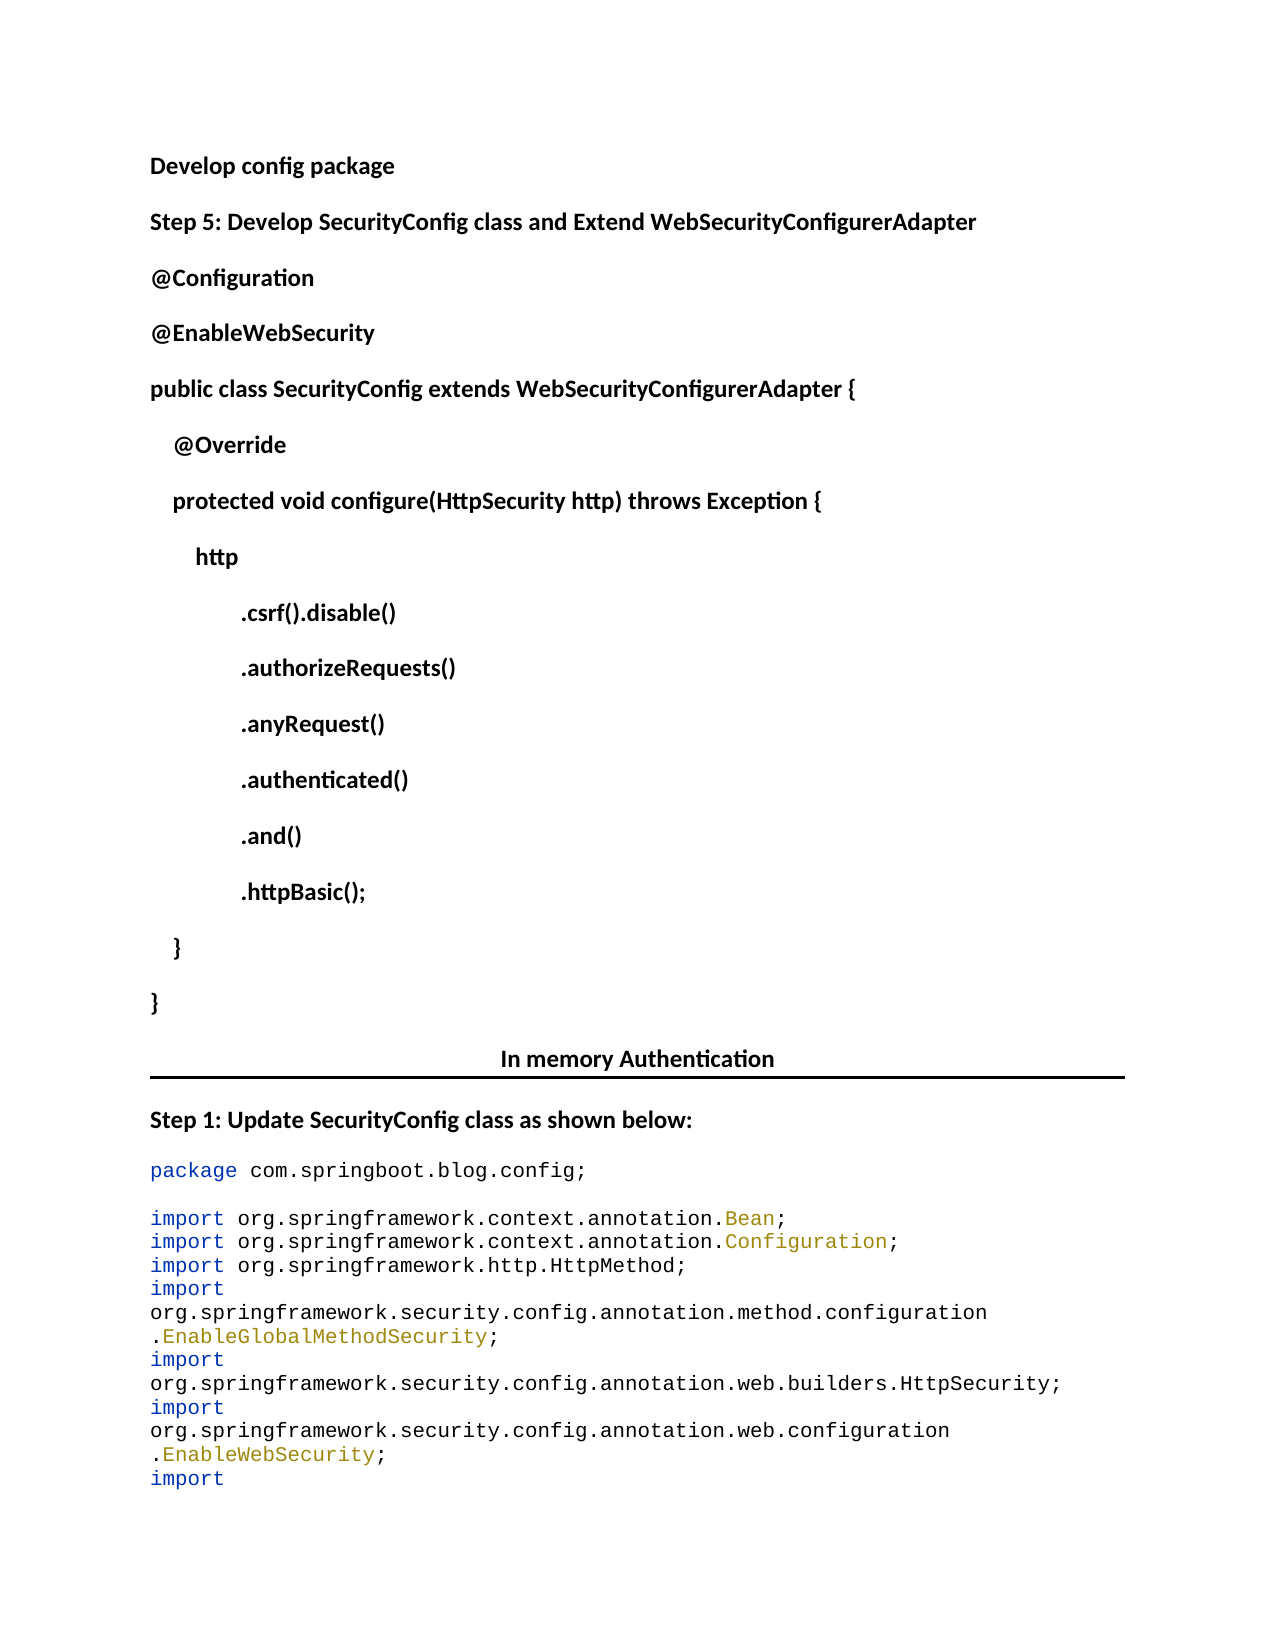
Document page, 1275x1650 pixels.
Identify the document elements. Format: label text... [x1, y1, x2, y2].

text @Configuration [150, 262, 1125, 292]
text .and() [150, 820, 1125, 851]
text @Override [150, 429, 1125, 460]
text .csrf().disable() [150, 597, 1125, 627]
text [150, 1160, 1125, 1491]
text public class SecurityConfig extends WebSecurityConfigurerAdapter { [150, 373, 1125, 404]
text http [150, 541, 1125, 571]
text In memory Authentication [150, 1043, 1125, 1076]
text @EnableWebSecurity [150, 317, 1125, 348]
text .anyRequest() [150, 708, 1125, 739]
text Develop config package [150, 150, 1125, 181]
text .httpBasic(); [150, 876, 1125, 906]
text .authenticated() [150, 764, 1125, 795]
text } [150, 932, 1125, 962]
text .authorizeRequests() [150, 652, 1125, 683]
text Step 1: Update SecurityConfig class as shown below: [150, 1104, 1125, 1135]
text } [150, 987, 1125, 1018]
text protected void configure(HttpSecurity http) throws Exception { [150, 485, 1125, 516]
text Step 5: Develop SecurityConfig class and Extend WebSecurityConfigurerAdapter [150, 206, 1125, 236]
